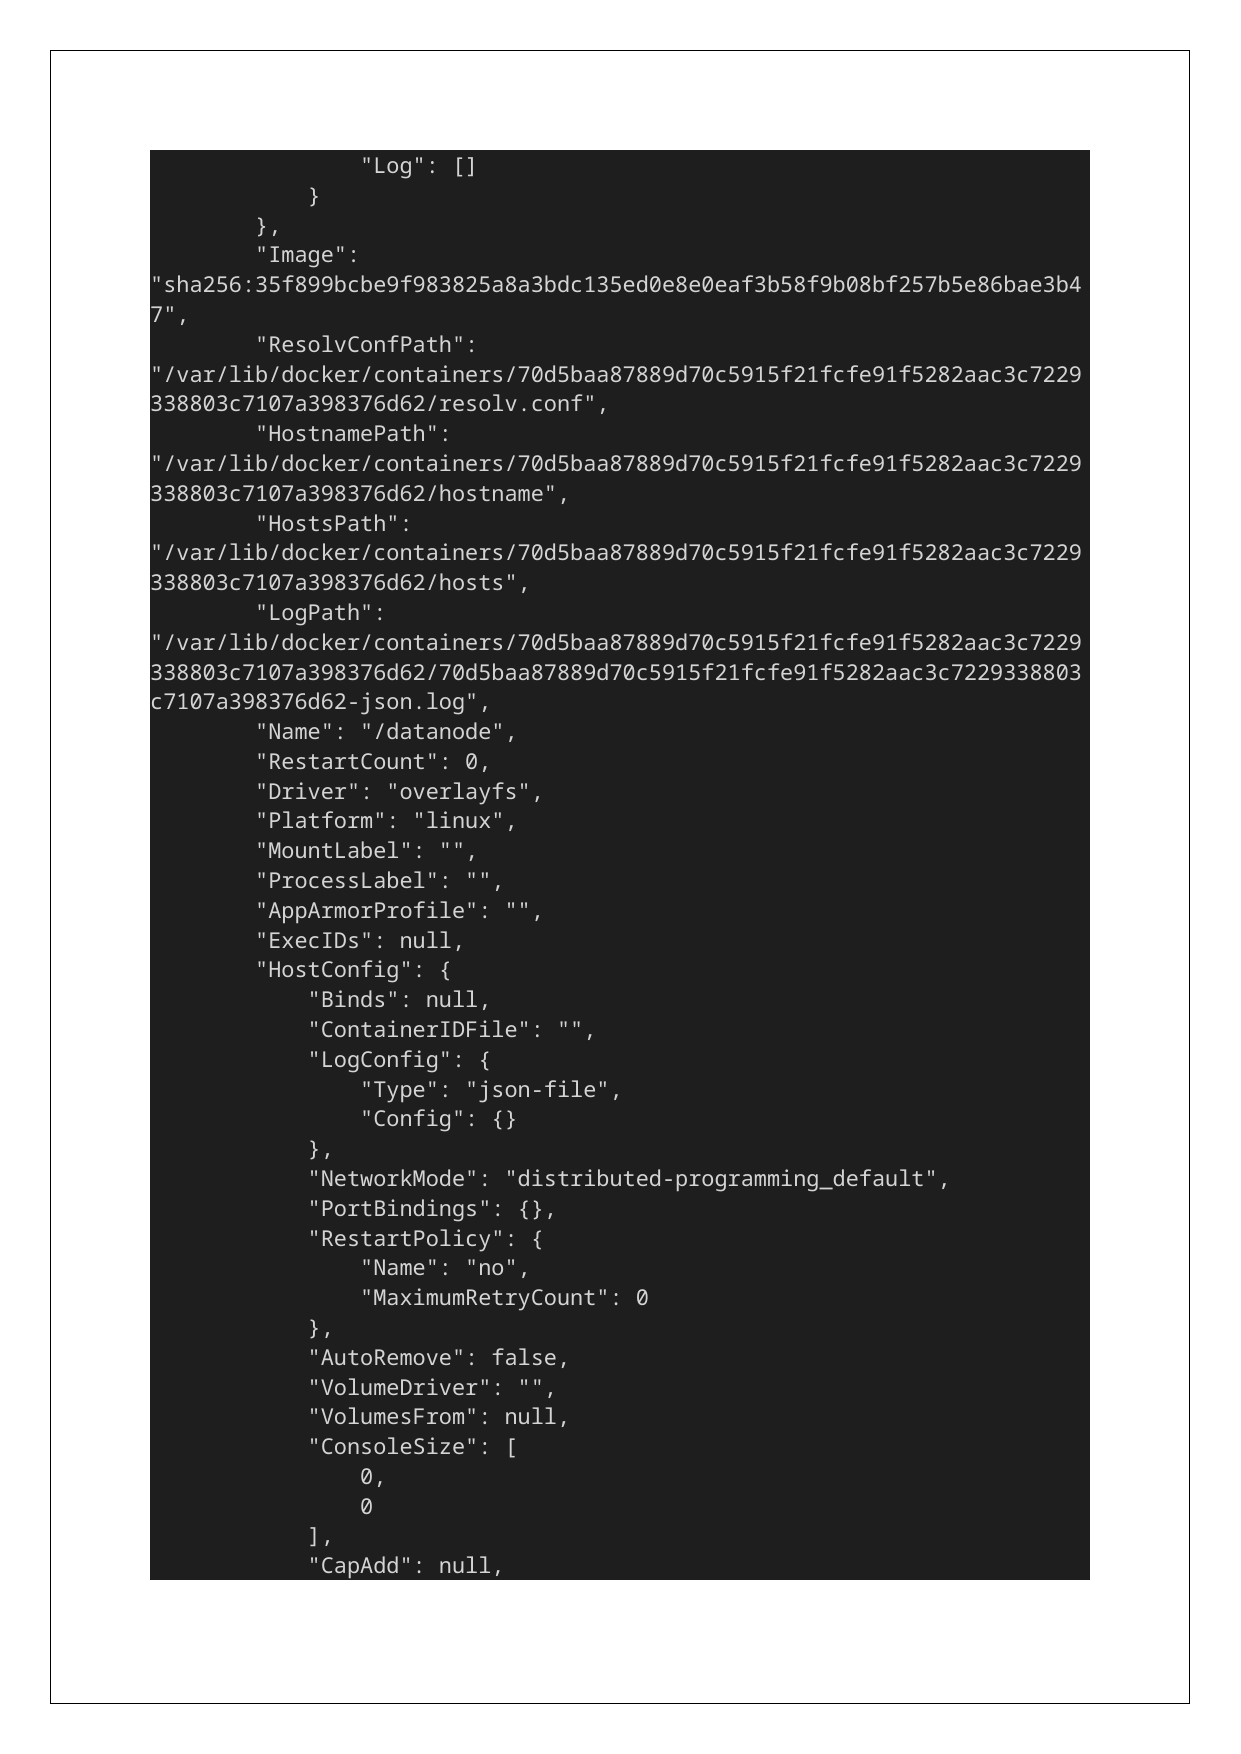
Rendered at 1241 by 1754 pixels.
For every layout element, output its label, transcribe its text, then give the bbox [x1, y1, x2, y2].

text "RestartCount": 0, [150, 746, 1090, 776]
text "AutoRemove": false, [150, 1342, 1090, 1371]
text "MaximumRetryCount": 0 [150, 1282, 1090, 1312]
text "HostConfig": { [150, 954, 1090, 984]
text "Binds": null, [150, 984, 1090, 1014]
text "VolumesFrom": null, [150, 1401, 1090, 1431]
text "ConsoleSize": [ [150, 1431, 1090, 1461]
text "Name": "no", [150, 1252, 1090, 1282]
text "LogPath": "/var/lib/docker/containers/70d5baa87889d70c5915f21fcfe91f5282aac3c7229338803c7107a398376d62/70d5baa87889d70c5915f21fcfe91f5282aac3c7229338803c7107a398376d62-json.log", [150, 597, 1090, 716]
text "Platform": "linux", [150, 805, 1090, 835]
text "Driver": "overlayfs", [150, 776, 1090, 805]
text "Type": "json-file", [150, 1073, 1090, 1103]
text "ExecIDs": null, [150, 924, 1090, 954]
text "LogConfig": { [150, 1044, 1090, 1073]
text "AppArmorProfile": "", [150, 895, 1090, 924]
text "VolumeDriver": "", [150, 1371, 1090, 1401]
text "ProcessLabel": "", [150, 865, 1090, 895]
text } [150, 180, 1090, 209]
text "ResolvConfPath": "/var/lib/docker/containers/70d5baa87889d70c5915f21fcfe91f5282aac3c7229338803c7107a398376d62/resolv.conf", [150, 329, 1090, 418]
text "MountLabel": "", [150, 835, 1090, 865]
text }, [150, 1312, 1090, 1342]
text "CapAdd": null, [150, 1550, 1090, 1580]
text "Image": "sha256:35f899bcbe9f983825a8a3bdc135ed0e8e0eaf3b58f9b08bf257b5e86bae3b47", [150, 239, 1090, 329]
text }, [150, 209, 1090, 239]
text "HostsPath": "/var/lib/docker/containers/70d5baa87889d70c5915f21fcfe91f5282aac3c7229338803c7107a398376d62/hosts", [150, 507, 1090, 597]
text "RestartPolicy": { [150, 1222, 1090, 1252]
text "Config": {} [150, 1103, 1090, 1133]
text "Log": [] [150, 150, 1090, 180]
text ], [150, 1520, 1090, 1550]
text "Name": "/datanode", [150, 716, 1090, 746]
text "HostnamePath": "/var/lib/docker/containers/70d5baa87889d70c5915f21fcfe91f5282aac3c7229338803c7107a398376d62/hostname", [150, 418, 1090, 507]
text "PortBindings": {}, [150, 1193, 1090, 1222]
text 0, [150, 1461, 1090, 1491]
text "NetworkMode": "distributed-programming_default", [150, 1163, 1090, 1193]
text }, [150, 1133, 1090, 1163]
text 0 [150, 1491, 1090, 1520]
text "ContainerIDFile": "", [150, 1014, 1090, 1044]
